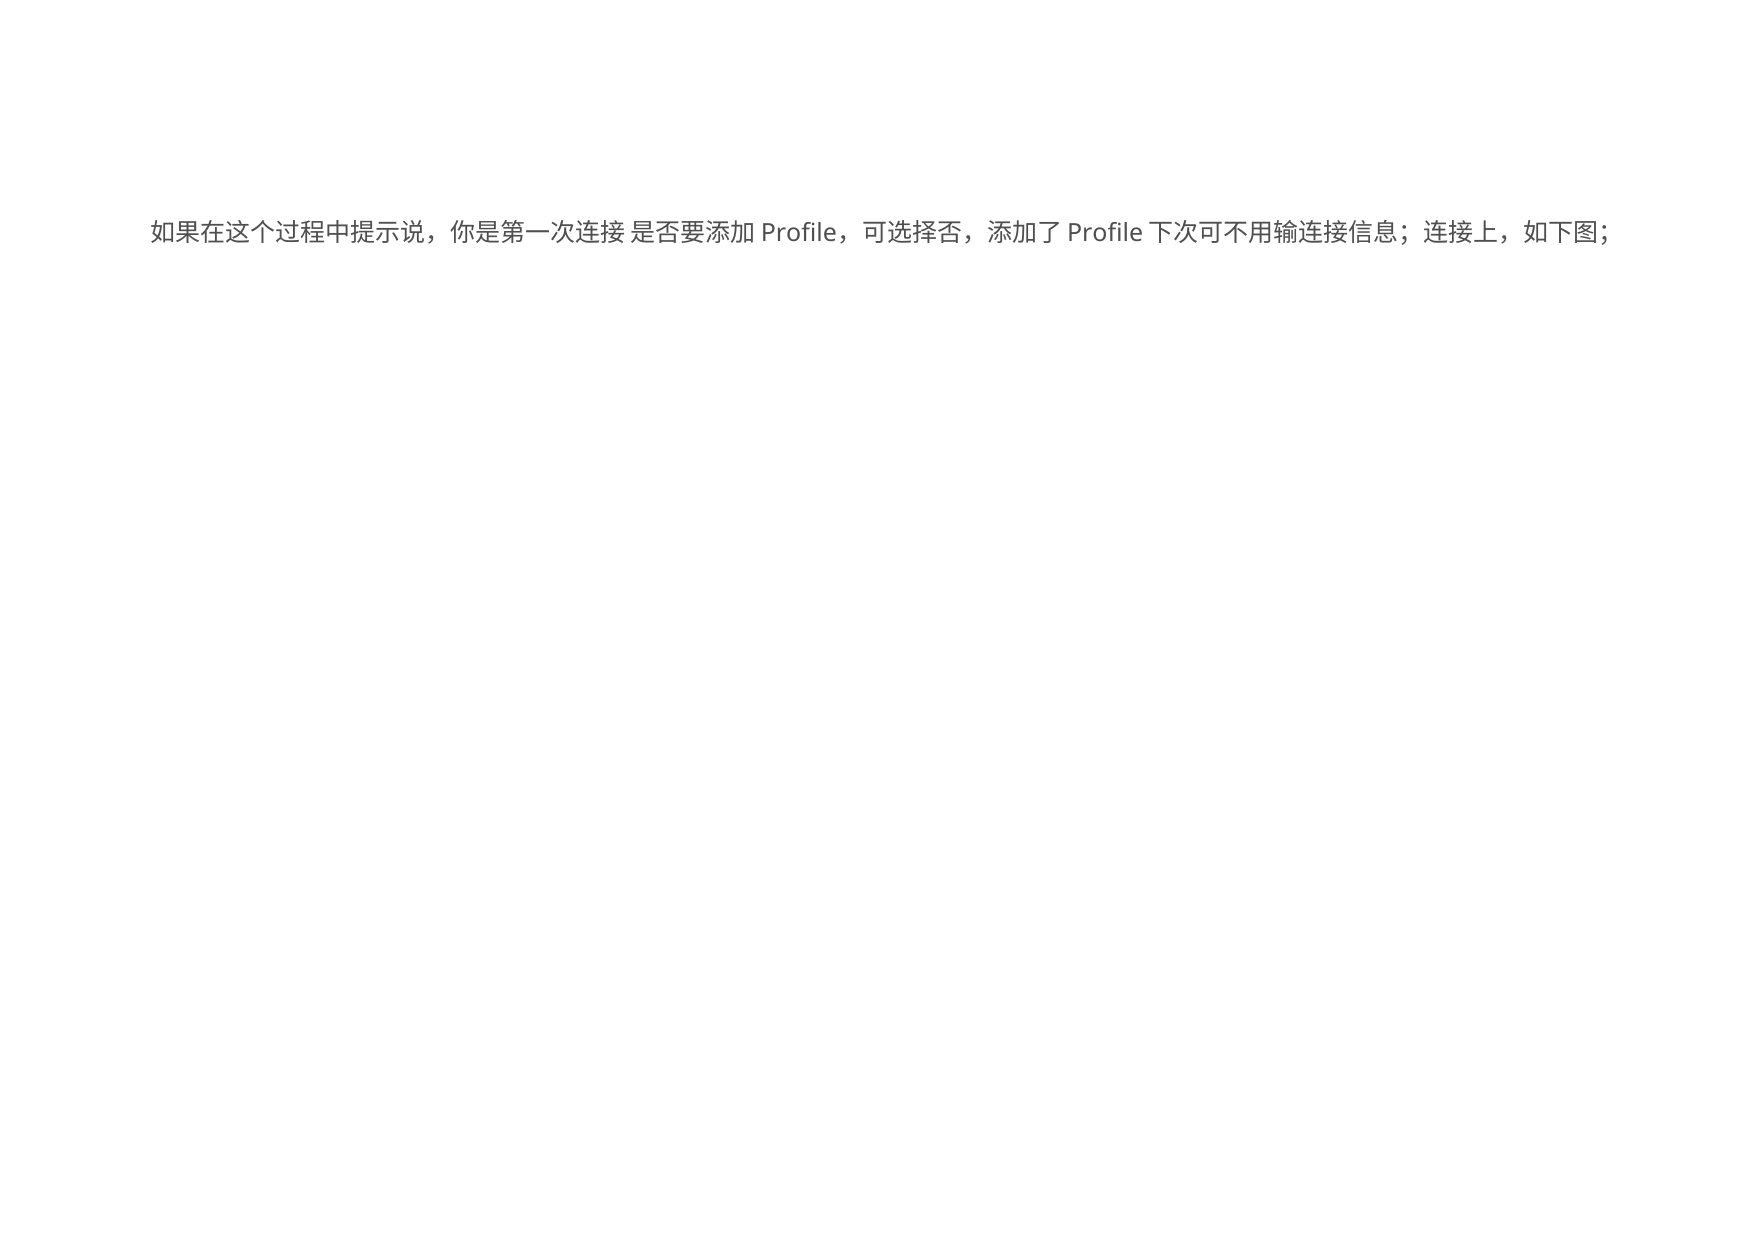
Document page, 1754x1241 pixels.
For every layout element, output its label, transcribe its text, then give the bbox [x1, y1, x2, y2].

text 如果在这个过程中提示说，你是第一次连接 是否要添加Profile，可选择否，添加了Profile下次可不用输连接信息；连接上，如下图； [150, 198, 1604, 263]
